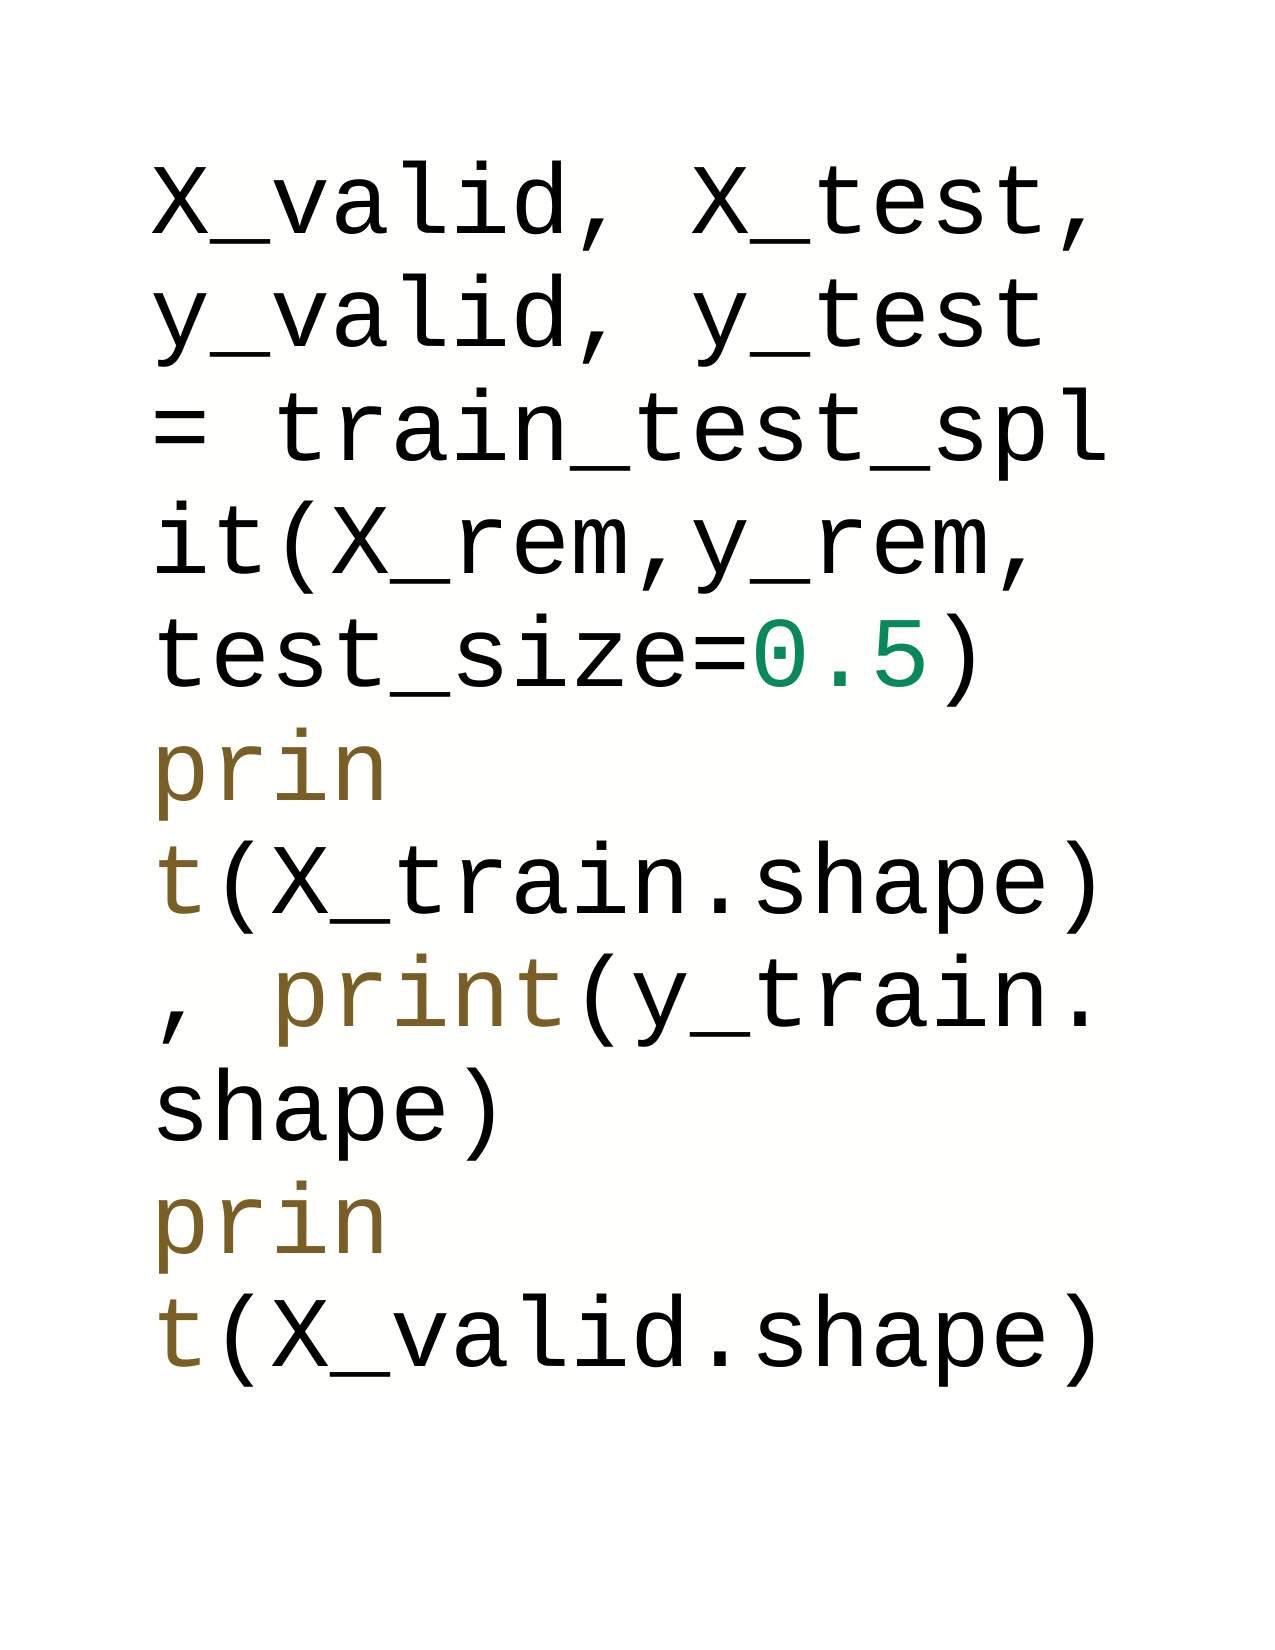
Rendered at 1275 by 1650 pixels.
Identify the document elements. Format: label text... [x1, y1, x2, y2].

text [150, 1170, 1125, 1397]
text X_valid, X_test, y_valid, y_test = train_test_split(X_rem,y_rem, test_size=0.5) [150, 150, 1125, 717]
text print(X_train.shape), print(y_train.shape) [150, 717, 1125, 1170]
